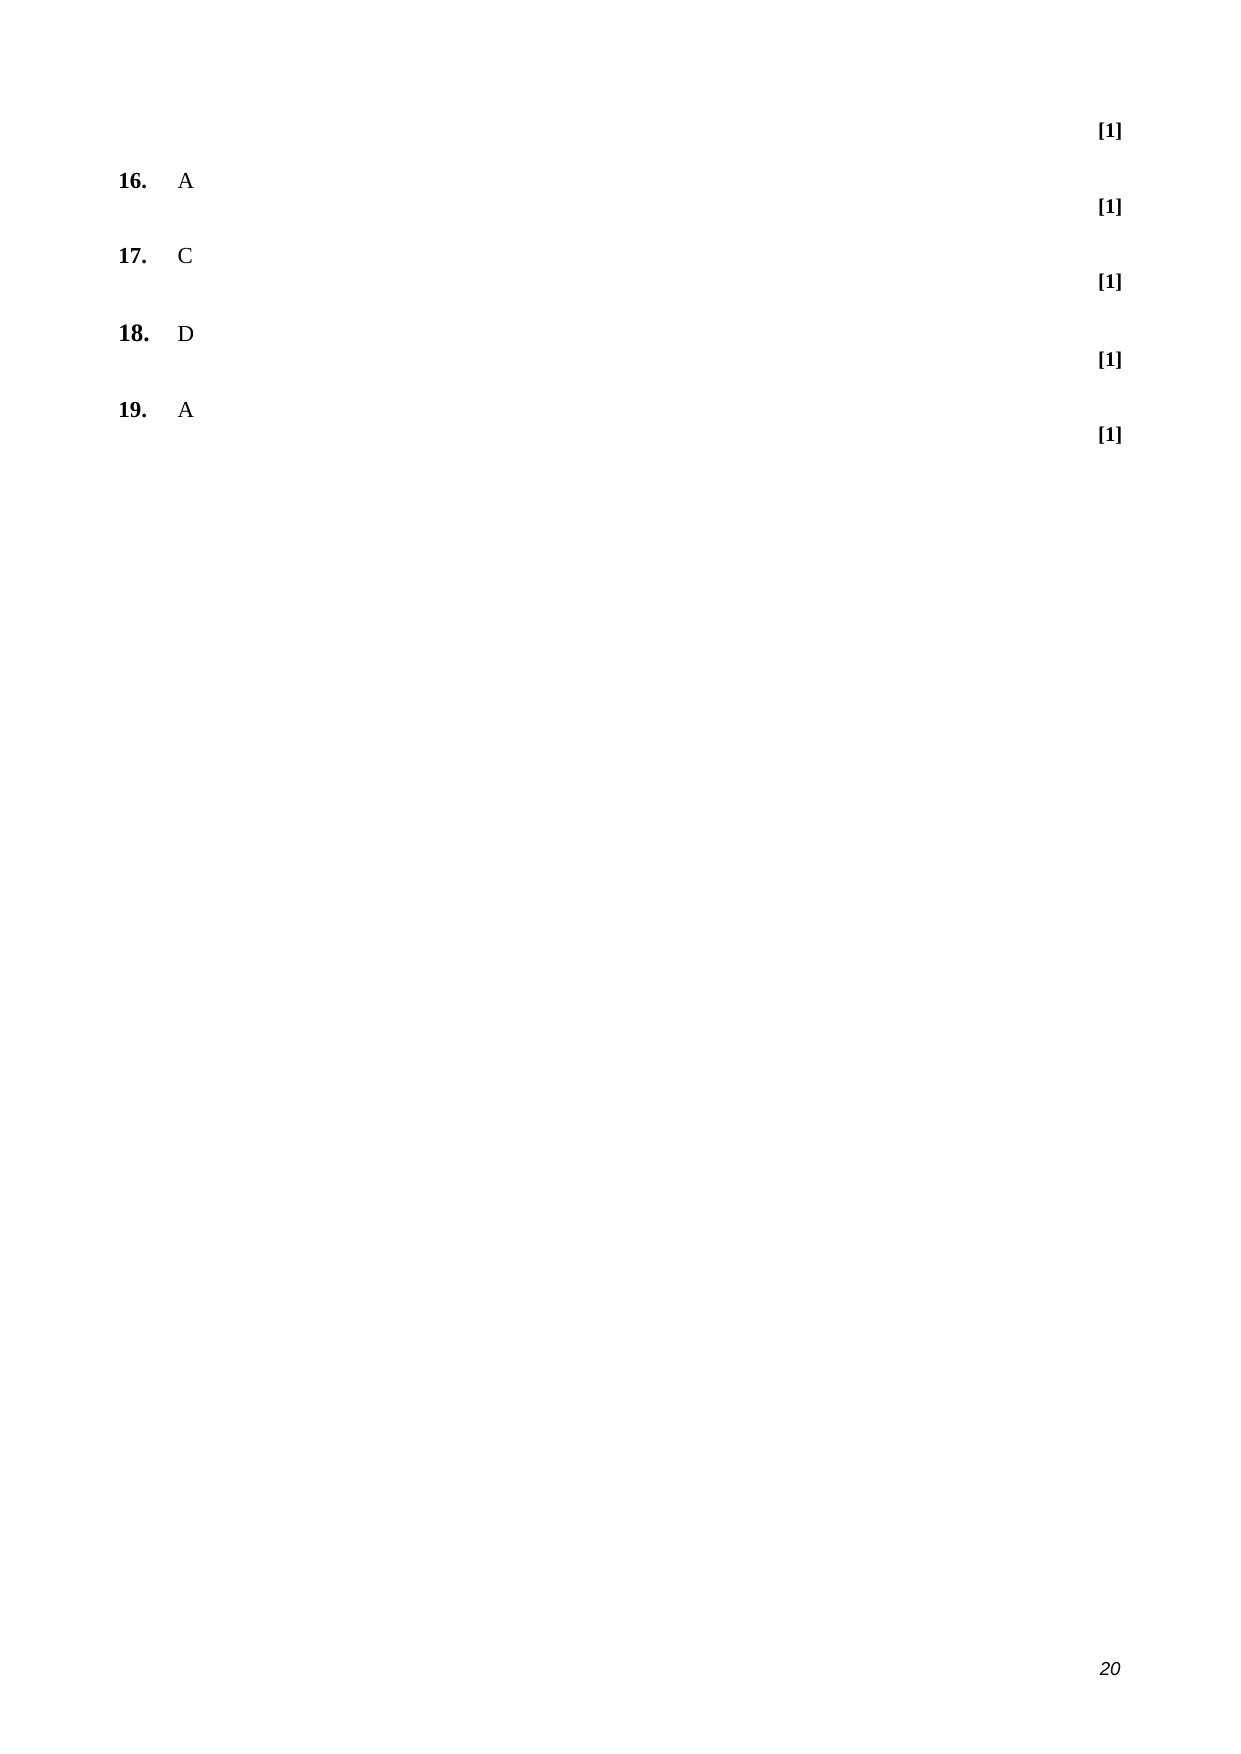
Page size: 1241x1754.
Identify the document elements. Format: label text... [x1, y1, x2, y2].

text 19. A [118, 396, 1063, 422]
text [1] [118, 269, 1122, 293]
text [1] [118, 193, 1122, 218]
text [1] [118, 422, 1122, 446]
text 16. A [118, 167, 1063, 193]
text 17. C [118, 243, 1063, 269]
text 18. D [118, 318, 1063, 347]
text [1] [118, 347, 1122, 371]
text [1] [118, 118, 1122, 142]
